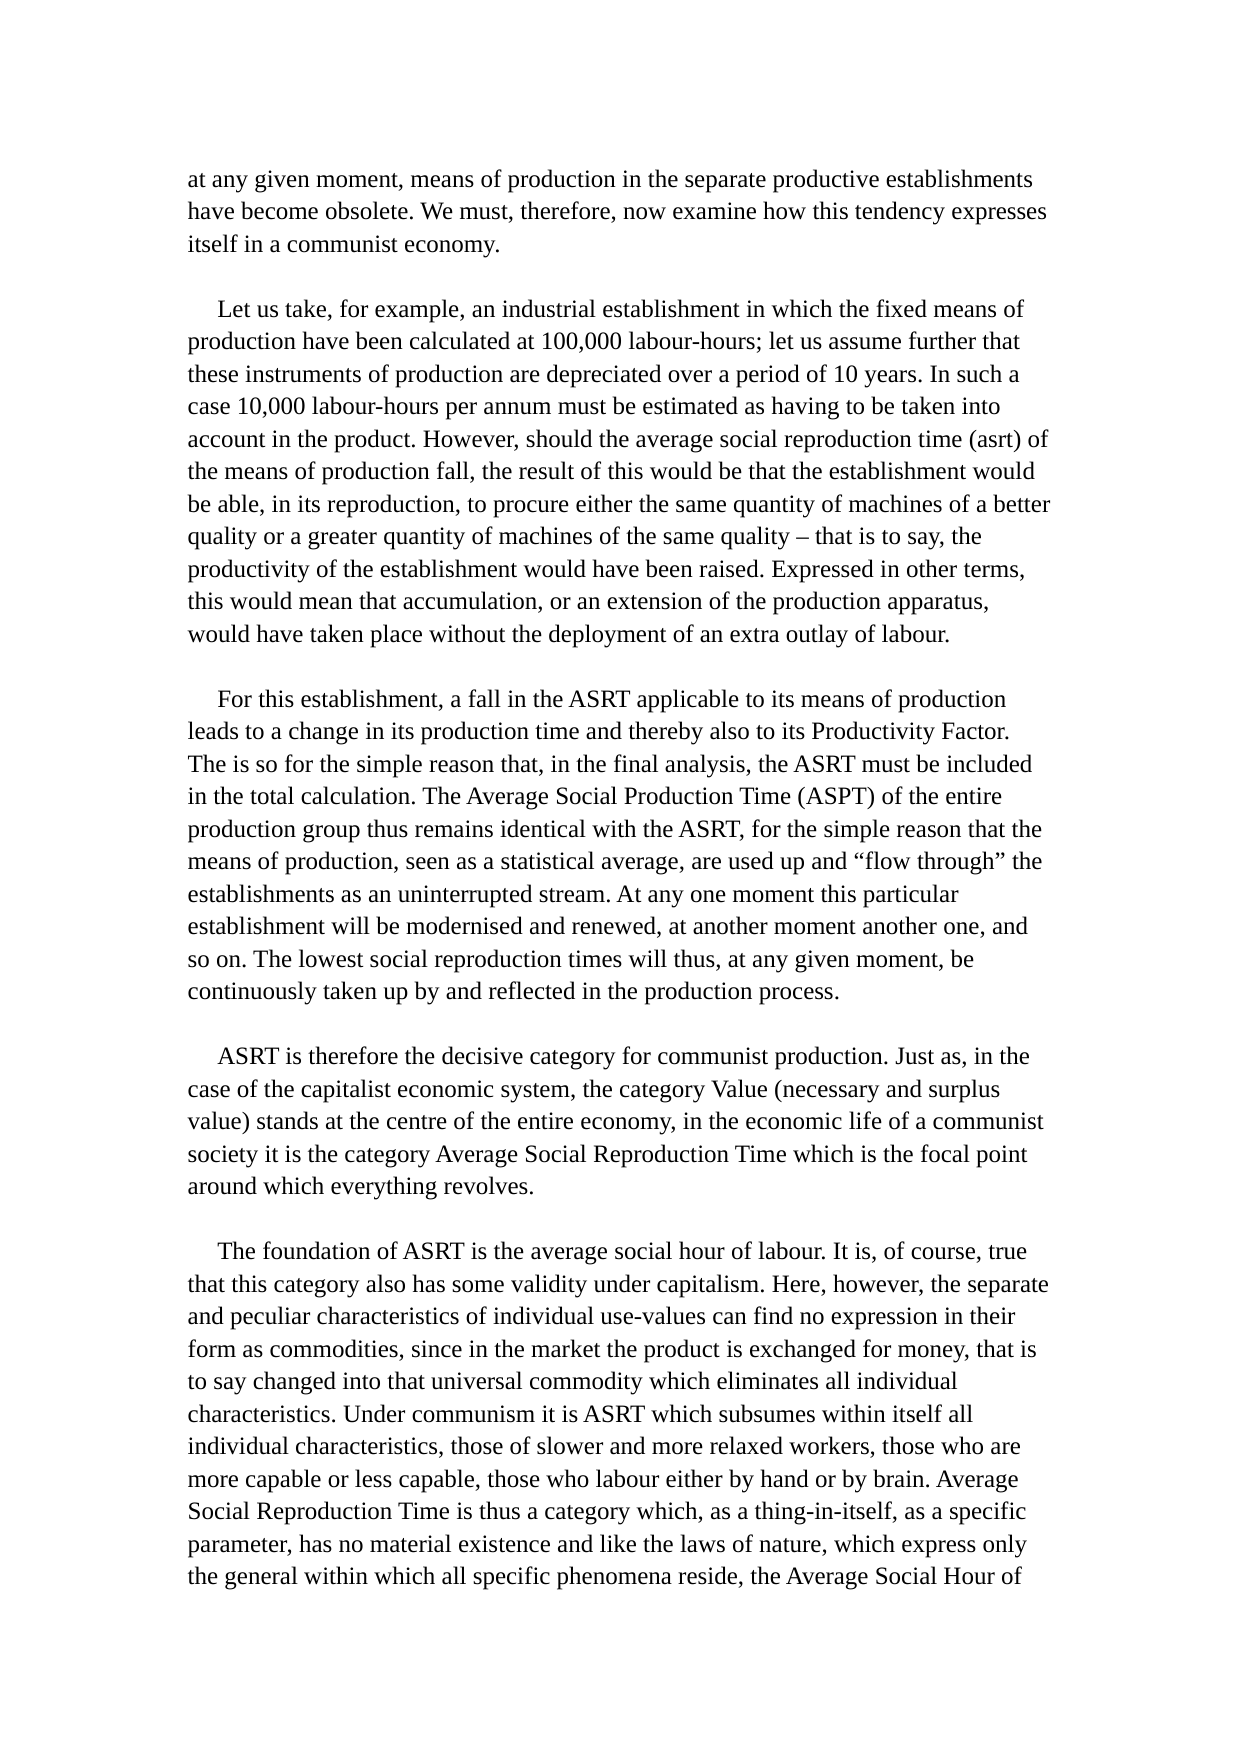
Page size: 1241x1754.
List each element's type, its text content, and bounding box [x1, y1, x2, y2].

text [187, 162, 1053, 259]
text Let us take, for example, an industrial establishment in which the fixed means of production have been calculated at 100,000 labour-hours; let us assume further that these instruments of production are depreciated over a period of 10 years. In such a case 10,000 labour-hours per annum must be estimated as having to be taken into account in the product. However, should the average social reproduction time (asrt) of the means of production fall, the result of this would be that the establishment would be able, in its reproduction, to procure either the same quantity of machines of a better quality or a greater quantity of machines of the same quality – that is to say, the productivity of the establishment would have been raised. Expressed in other terms, this would mean that accumulation, or an extension of the production apparatus, would have taken place without the deployment of an extra outlay of labour. [187, 292, 1053, 649]
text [187, 1234, 1053, 1592]
text ASRT is therefore the decisive category for communist production. Just as, in the case of the capitalist economic system, the category Value (necessary and surplus value) stands at the centre of the entire economy, in the economic life of a communist society it is the category Average Social Reproduction Time which is the focal point around which everything revolves. [187, 1039, 1053, 1202]
text For this establishment, a fall in the ASRT applicable to its means of production leads to a change in its production time and thereby also to its Productivity Factor. The is so for the simple reason that, in the final analysis, the ASRT must be included in the total calculation. The Average Social Production Time (ASPT) of the entire production group thus remains identical with the ASRT, for the simple reason that the means of production, seen as a statistical average, are used up and “flow through” the establishments as an uninterrupted stream. At any one moment this particular establishment will be modernised and renewed, at another moment another one, and so on. The lowest social reproduction times will thus, at any given moment, be continuously taken up by and reflected in the production process. [187, 682, 1053, 1007]
